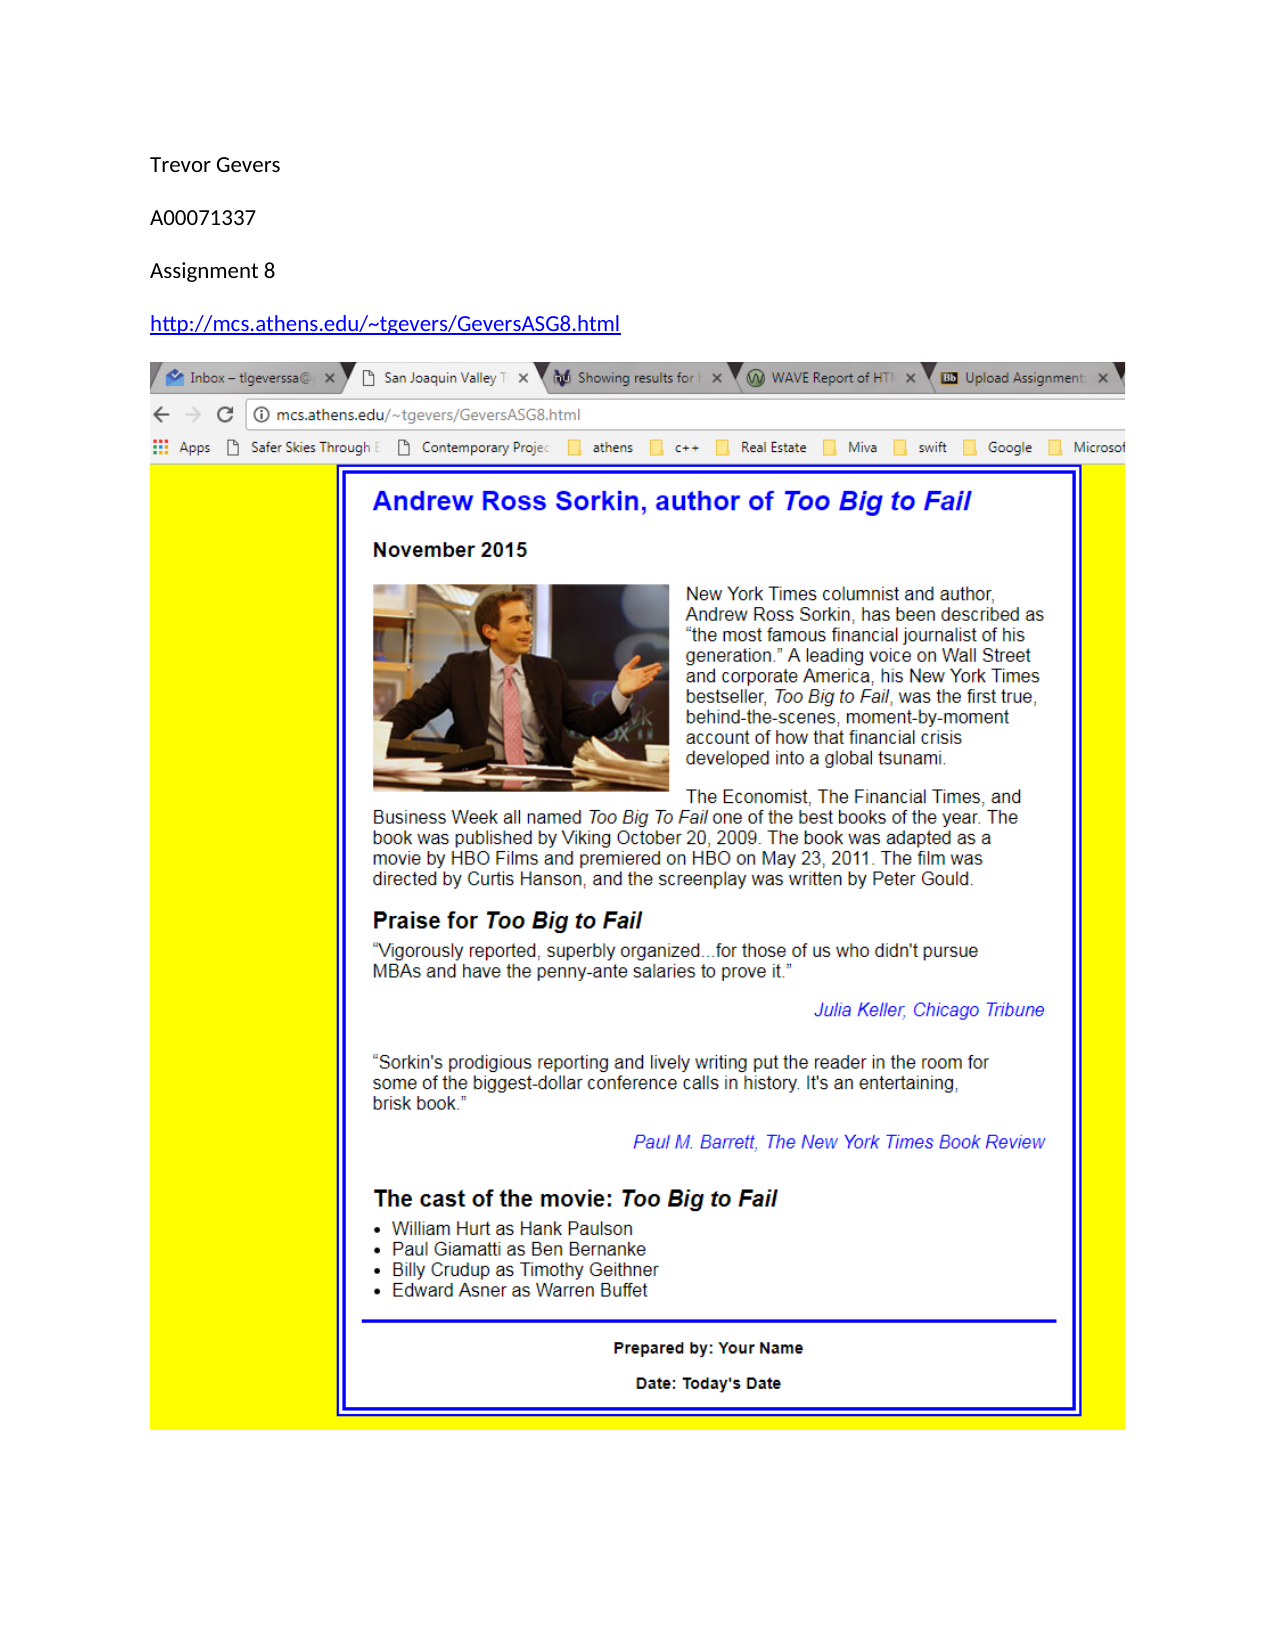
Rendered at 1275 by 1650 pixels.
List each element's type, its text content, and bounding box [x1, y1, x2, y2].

text Assignment 8 [150, 256, 1125, 284]
text Trevor Gevers [150, 150, 1125, 178]
picture [150, 362, 1125, 1430]
text http://mcs.athens.edu/~tgevers/GeversASG8.html [150, 309, 1125, 337]
text A00071337 [150, 203, 1125, 231]
